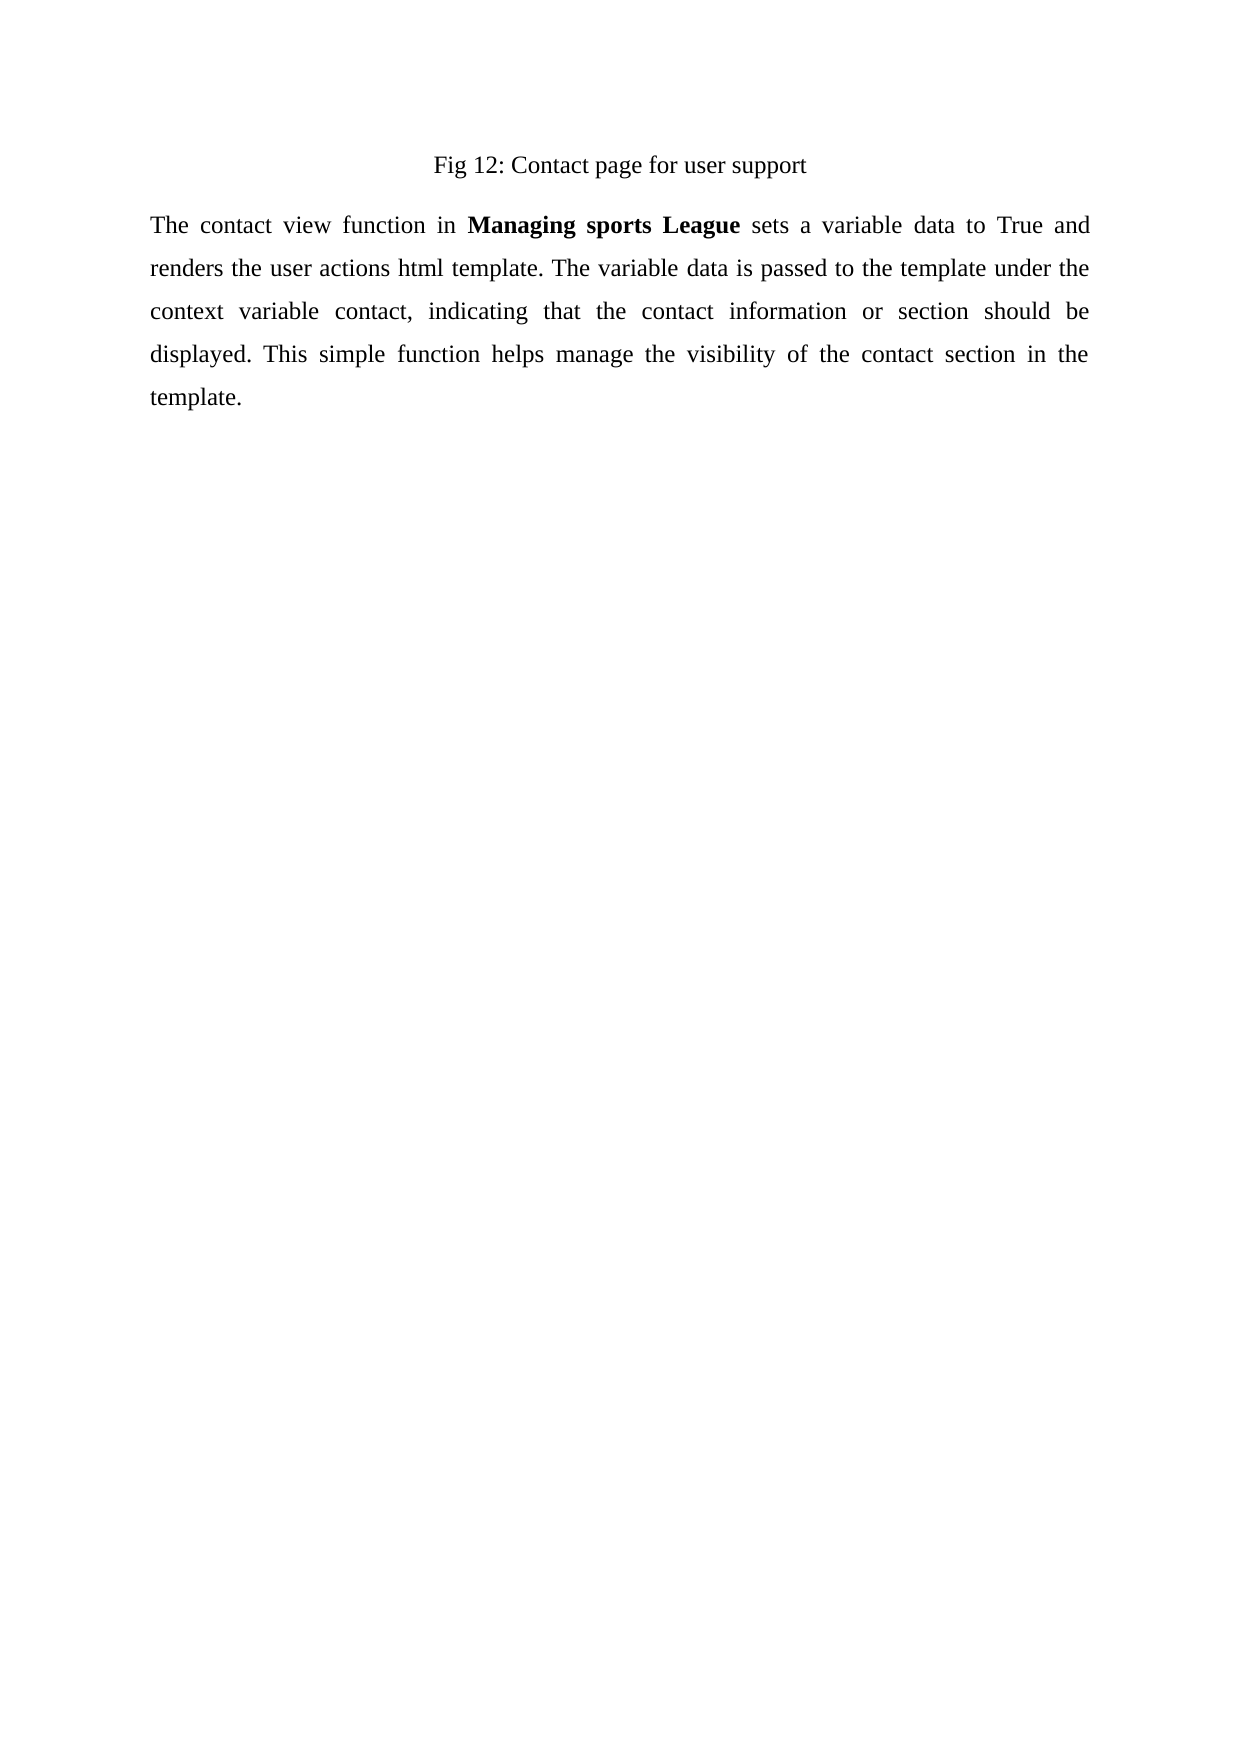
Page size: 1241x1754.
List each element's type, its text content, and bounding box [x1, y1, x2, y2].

text The contact view function in Managing sports League sets a variable data to True and renders the user actions html template. The variable data is passed to the template under the context variable contact, indicating that the contact information or section should be displayed. This simple function helps manage the visibility of the contact section in the template. [150, 210, 1090, 411]
text Fig 12: Contact page for user support [150, 150, 1090, 179]
